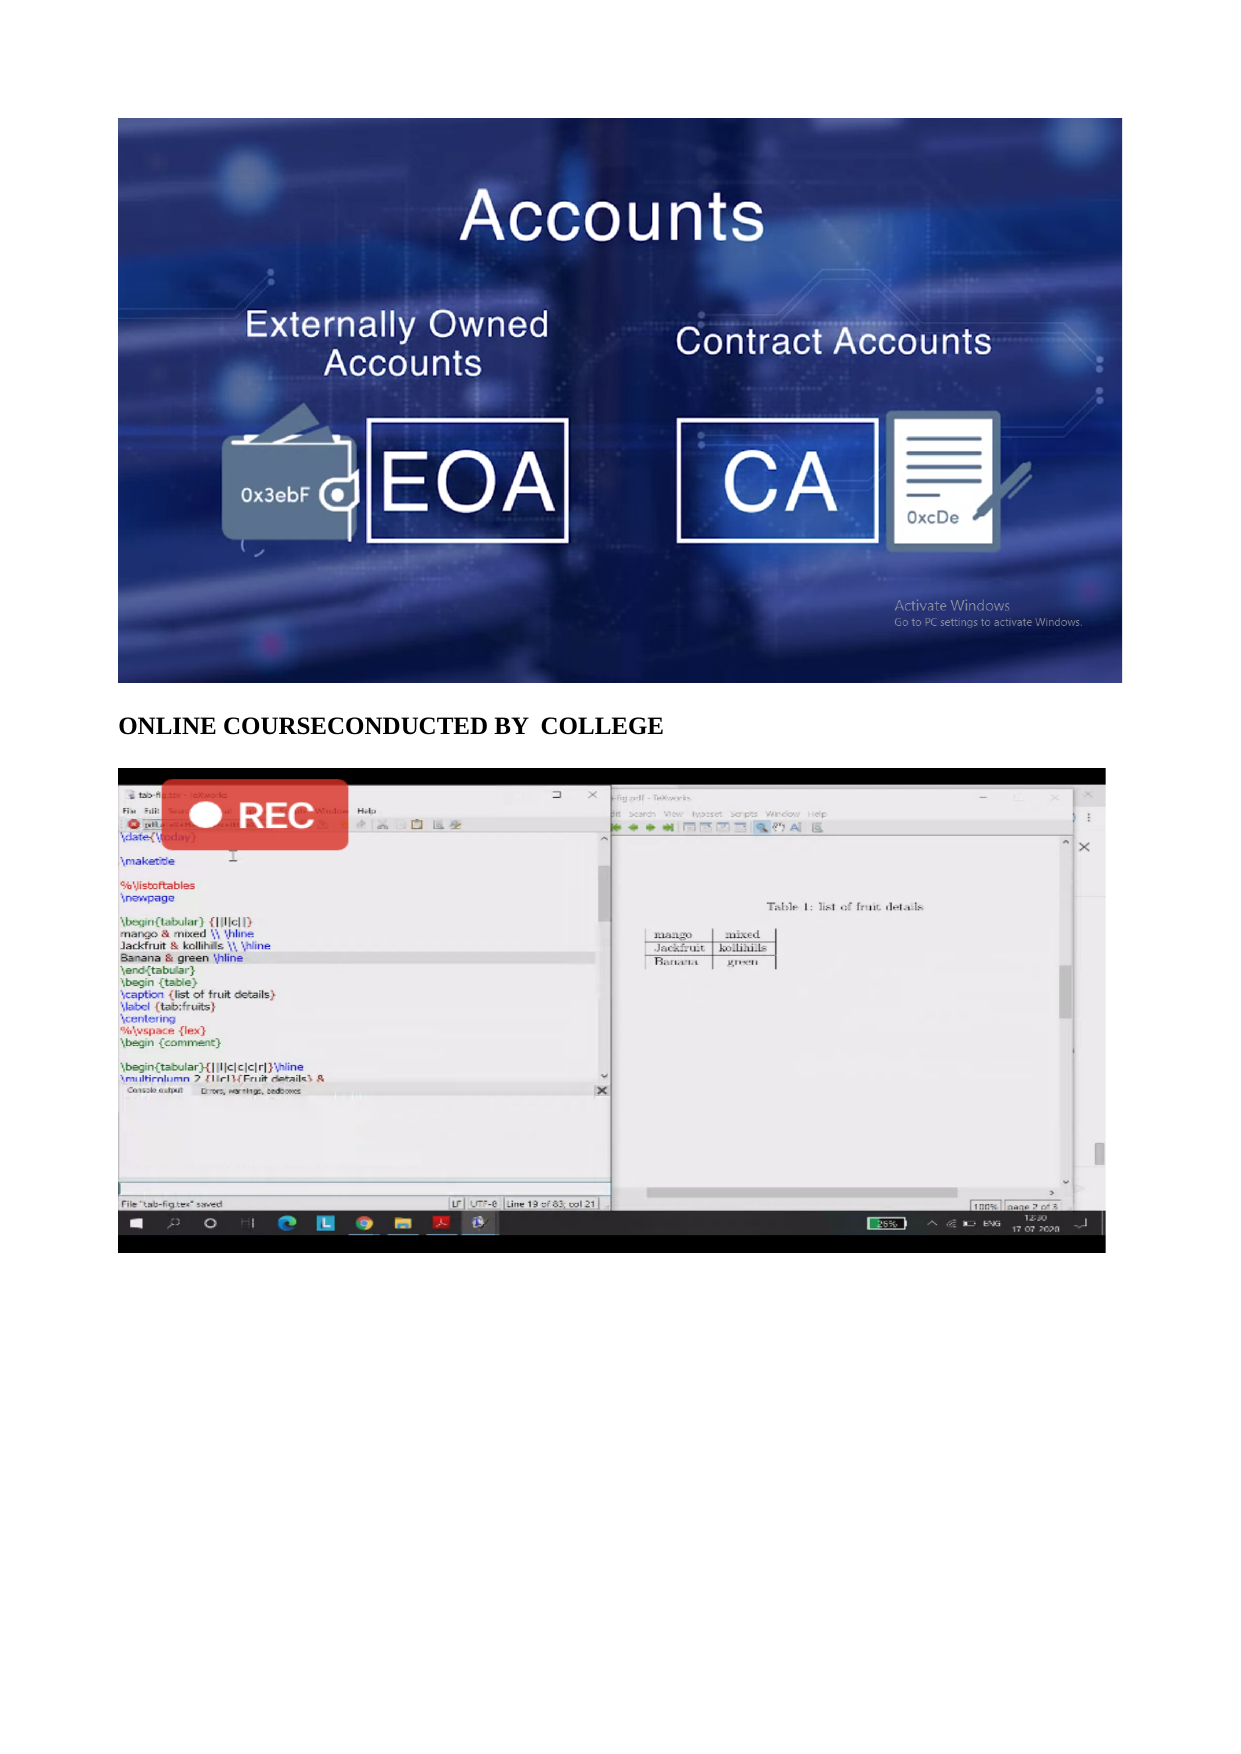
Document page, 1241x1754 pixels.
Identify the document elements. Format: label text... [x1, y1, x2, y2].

picture [118, 118, 1123, 683]
text ONLINE COURSECONDUCTED BY COLLEGE [118, 711, 1122, 740]
picture [118, 768, 1106, 1253]
